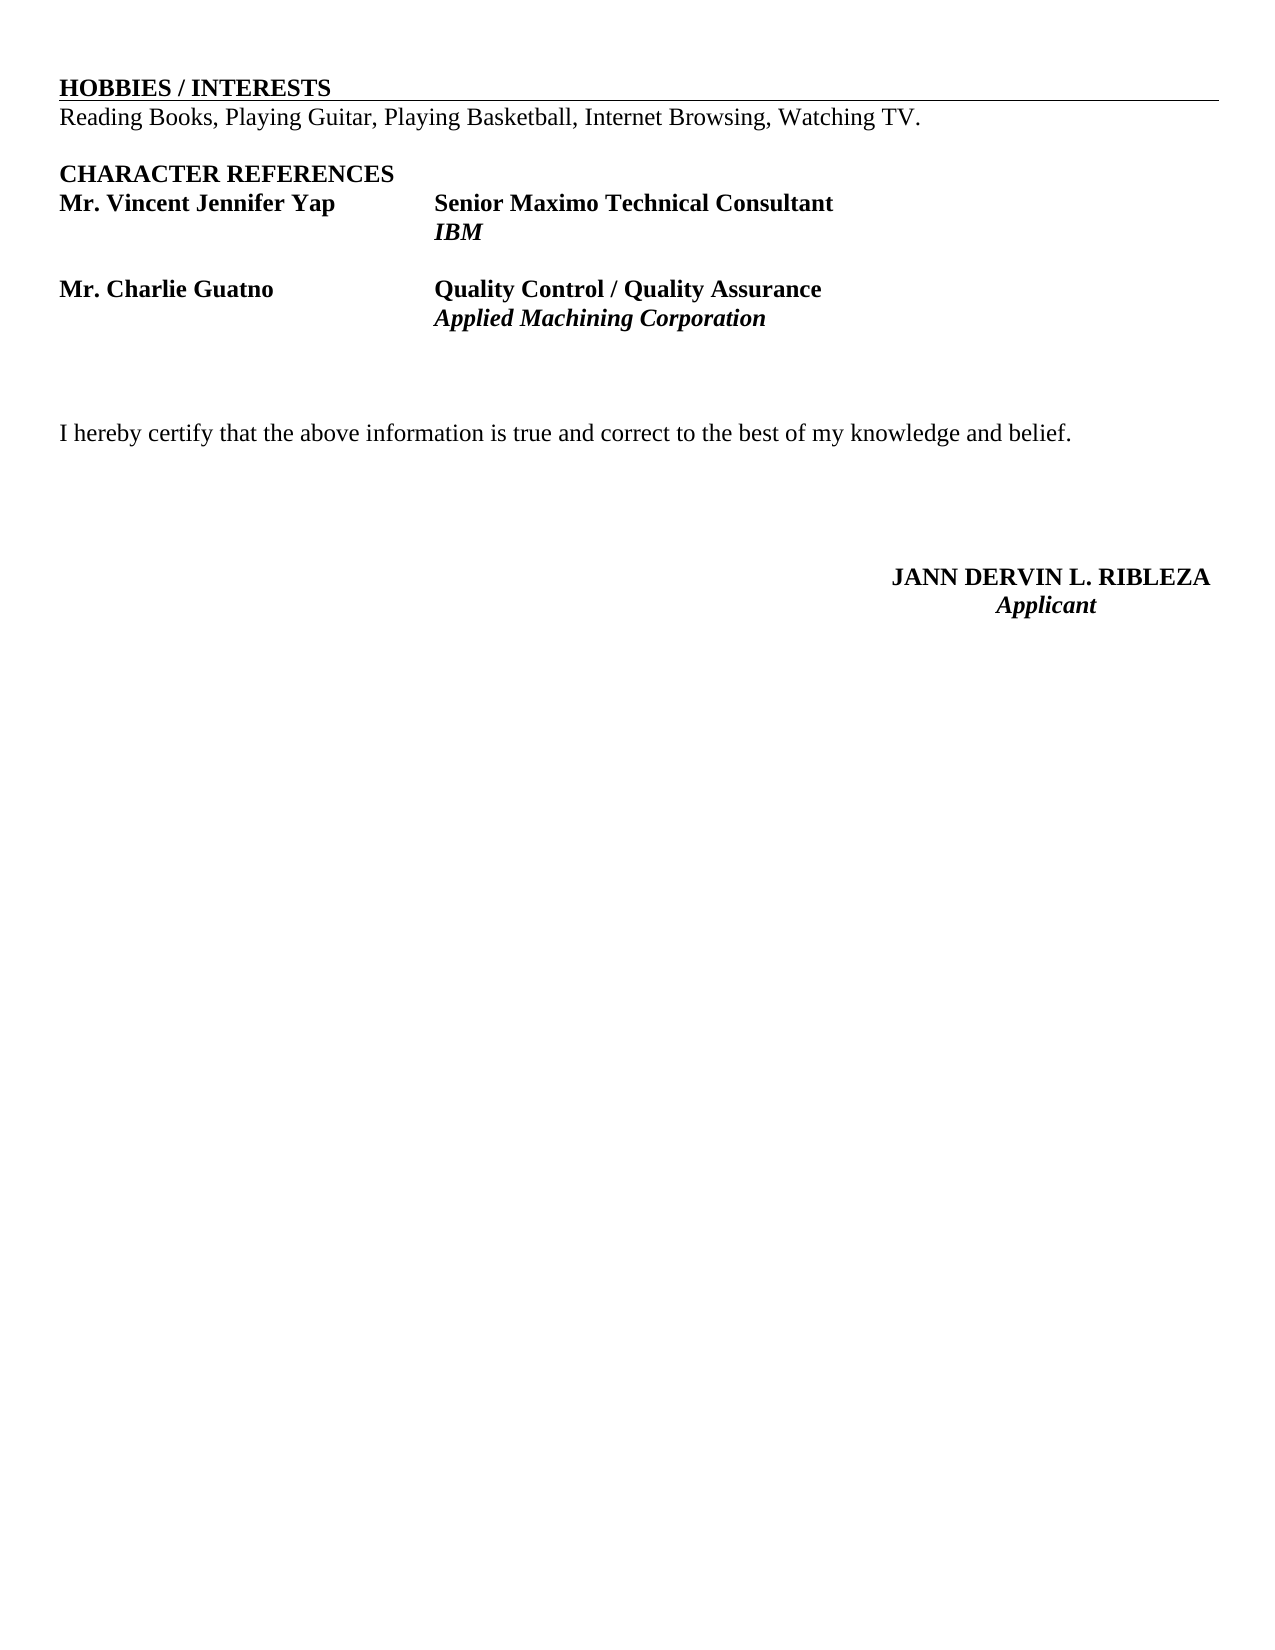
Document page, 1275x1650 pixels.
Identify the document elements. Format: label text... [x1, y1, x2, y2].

text Reading Books, Playing Guitar, Playing Basketball, Internet Browsing, Watching TV. [59, 102, 1211, 131]
text Mr. Vincent Jennifer Yap Senior Maximo Technical Consultant [59, 188, 1211, 217]
text HOBBIES / INTERESTS [59, 73, 1211, 100]
text CHARACTER REFERENCES [59, 159, 1211, 188]
text Mr. Charlie Guatno Quality Control / Quality Assurance [59, 274, 1211, 303]
text JANN DERVIN L. RIBLEZA [59, 562, 1211, 591]
text Applied Machining Corporation [359, 303, 1211, 332]
text Applicant [809, 591, 1211, 619]
text IBM [359, 217, 1211, 246]
text I hereby certify that the above information is true and correct to the best of my knowledge and belief. [59, 418, 1211, 447]
